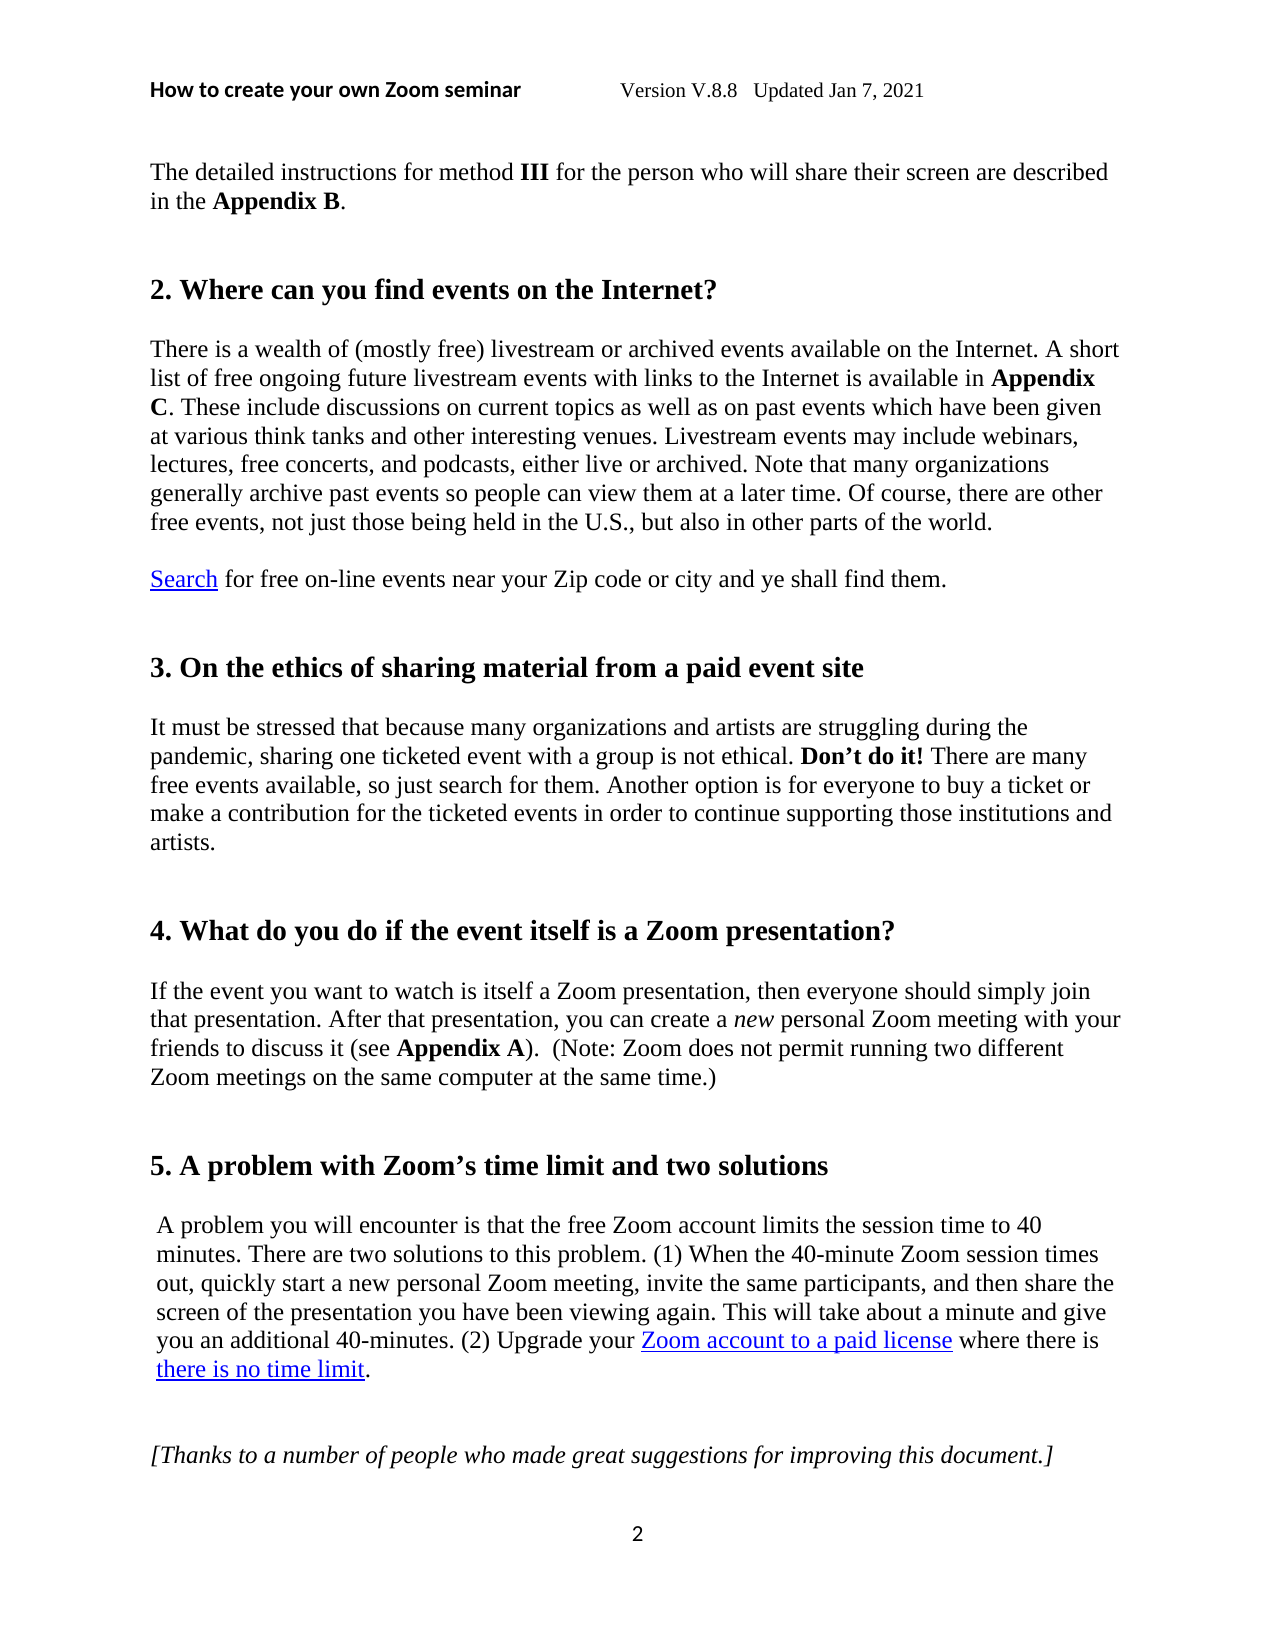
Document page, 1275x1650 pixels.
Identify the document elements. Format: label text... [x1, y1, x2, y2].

text If the event you want to watch is itself a Zoom presentation, then everyone should simply join that presentation. After that presentation, you can create a new personal Zoom meeting with your friends to discuss it (see Appendix A). (Note: Zoom does not permit running two different Zoom meetings on the same computer at the same time.) [150, 976, 1125, 1091]
text 4. What do you do if the event itself is a Zoom presentation? [150, 913, 1125, 947]
text 2. Where can you find events on the Internet? [150, 272, 1125, 306]
text There is a wealth of (mostly free) livestream or archived events available on the Internet. A short list of free ongoing future livestream events with links to the Internet is available in Appendix C. These include discussions on current topics as well as on past events which have been given at various think tanks and other interesting venues. Livestream events may include webinars, lectures, free concerts, and podcasts, either live or archived. Note that many organizations generally archive past events so people can view them at a later time. Of course, there are other free events, not just those being held in the U.S., but also in other parts of the world. [150, 334, 1125, 536]
text 5. A problem with Zoom’s time limit and two solutions [150, 1148, 1125, 1182]
text Search for free on-line events near your Zip code or city and ye shall find them. [150, 564, 1125, 593]
text [Thanks to a number of people who made great suggestions for improving this document.] [150, 1441, 1125, 1469]
text The detailed instructions for method III for the person who will share their screen are described in the Appendix B. [150, 157, 1125, 215]
text A problem you will encounter is that the free Zoom account limits the session time to 40 minutes. There are two solutions to this problem. (1) When the 40-minute Zoom session times out, quickly start a new personal Zoom meeting, invite the same participants, and then share the screen of the presentation you have been viewing again. This will take about a minute and give you an additional 40-minutes. (2) Upgrade your Zoom account to a paid license where there is there is no time limit. [156, 1211, 1125, 1383]
text It must be stressed that because many organizations and artists are struggling during the pandemic, sharing one ticketed event with a group is not ethical. Don’t do it! There are many free events available, so just search for them. Another option is for everyone to buy a ticket or make a contribution for the ticketed events in order to continue supporting those institutions and artists. [150, 712, 1125, 856]
text 3. On the ethics of sharing material from a paid event site [150, 650, 1125, 683]
